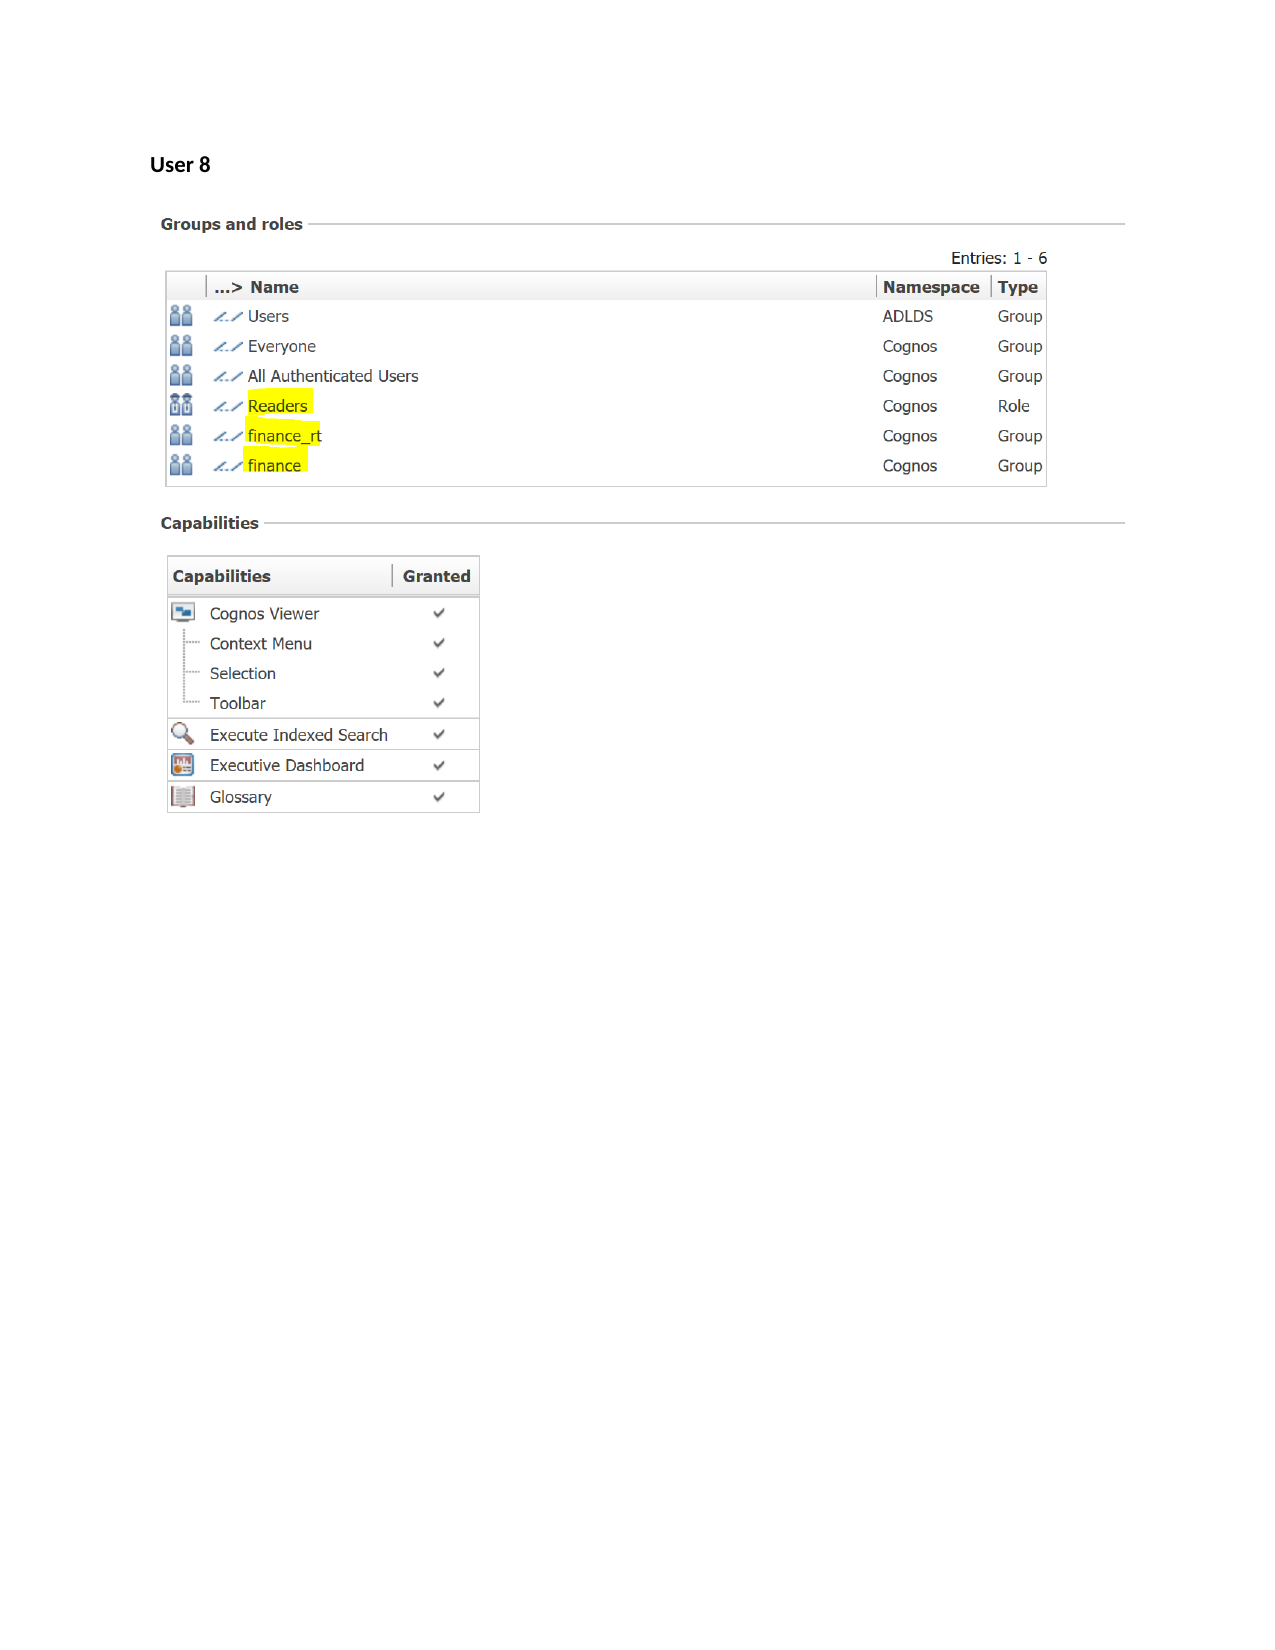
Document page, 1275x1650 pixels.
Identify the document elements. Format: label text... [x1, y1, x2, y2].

picture [150, 203, 1125, 827]
text User 8 [150, 150, 1125, 178]
